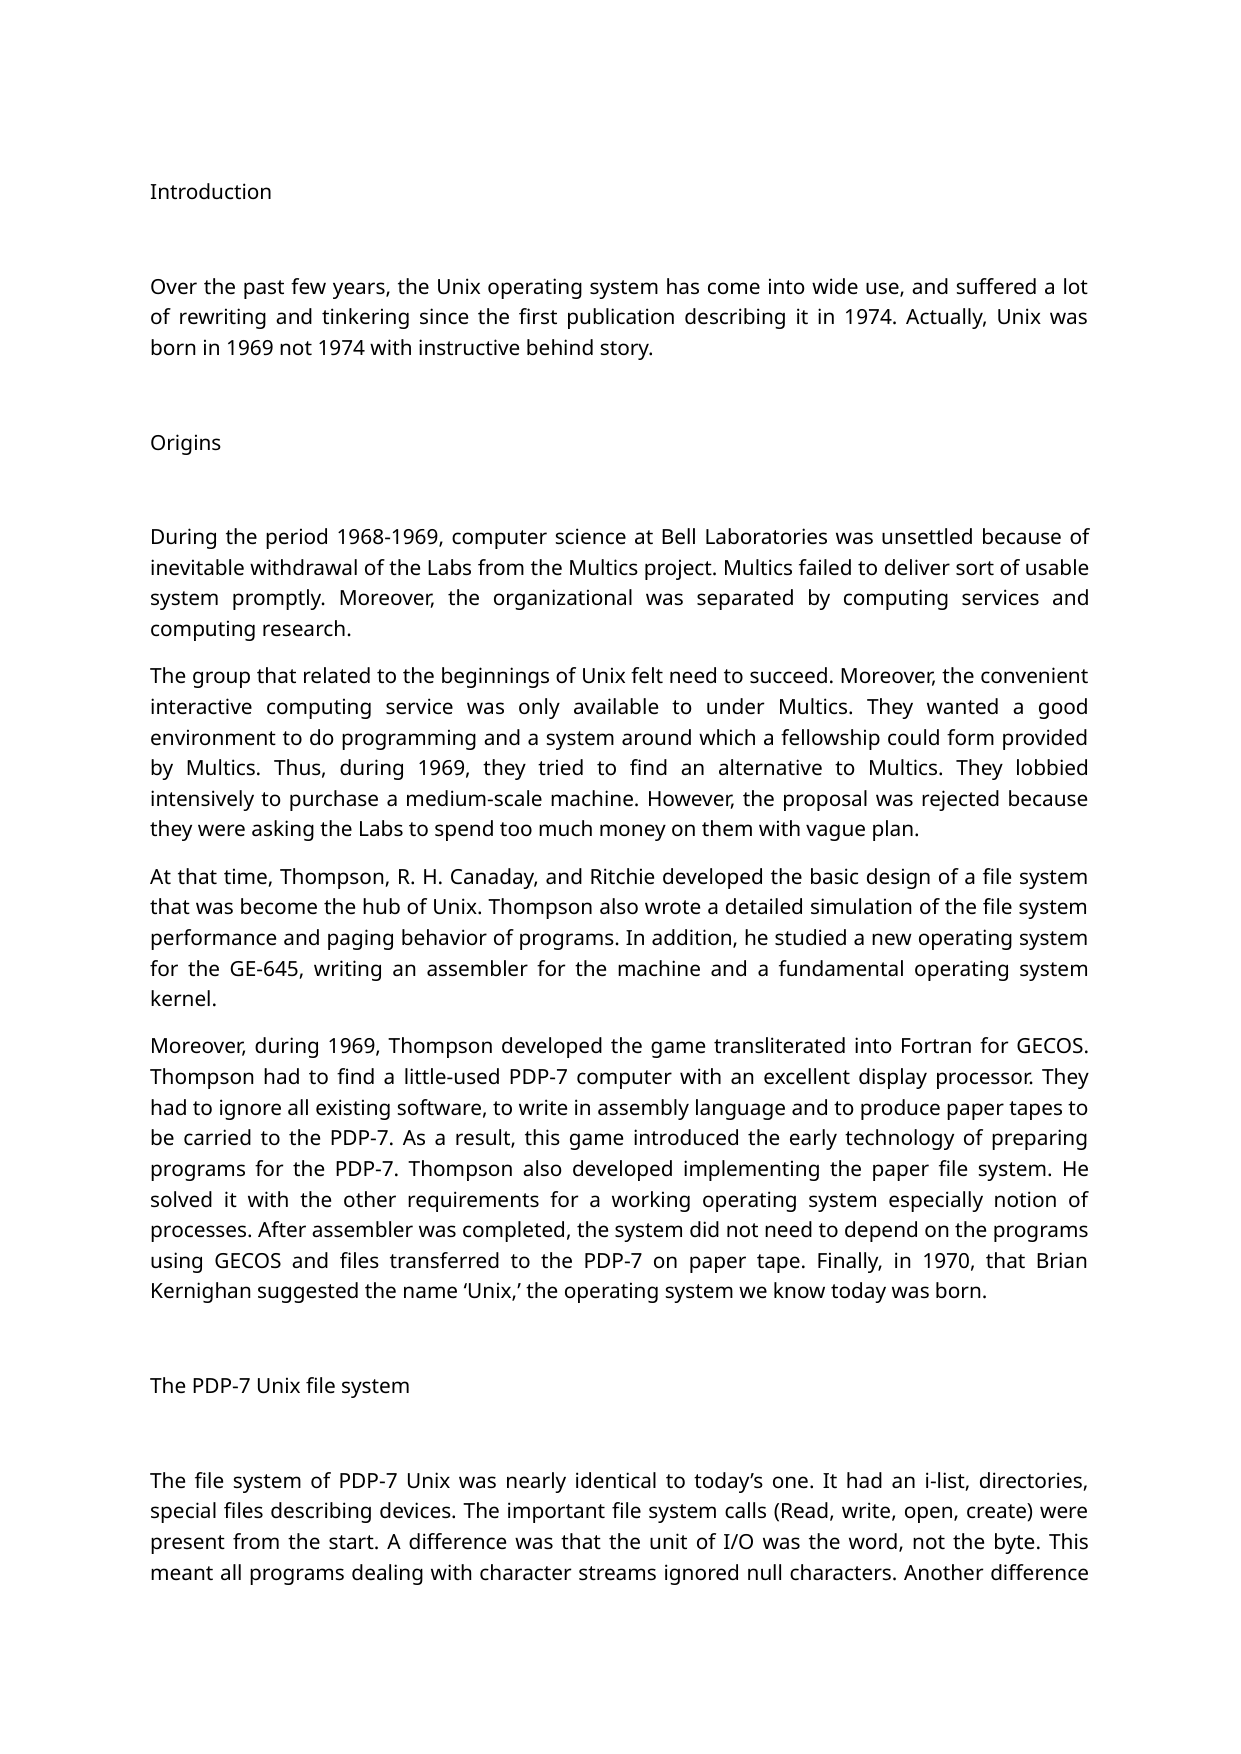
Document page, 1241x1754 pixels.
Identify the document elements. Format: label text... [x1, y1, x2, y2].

text Moreover, during 1969, Thompson developed the game transliterated into Fortran for GECOS. Thompson had to find a little-used PDP-7 computer with an excellent display processor. They had to ignore all existing software, to write in assembly language and to produce paper tapes to be carried to the PDP-7. As a result, this game introduced the early technology of preparing programs for the PDP-7. Thompson also developed implementing the paper file system. He solved it with the other requirements for a working operating system especially notion of processes. After assembler was completed, the system did not need to depend on the programs using GECOS and files transferred to the PDP-7 on paper tape. Finally, in 1970, that Brian Kernighan suggested the name ‘Unix,’ the operating system we know today was born. [150, 1032, 1090, 1305]
text At that time, Thompson, R. H. Canaday, and Ritchie developed the basic design of a file system that was become the hub of Unix. Thompson also wrote a detailed simulation of the file system performance and paging behavior of programs. In addition, he studied a new operating system for the GE-645, writing an assembler for the machine and a fundamental operating system kernel. [150, 862, 1090, 1013]
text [150, 1466, 1090, 1586]
text During the period 1968-1969, computer science at Bell Laboratories was unsettled because of inevitable withdrawal of the Labs from the Multics project. Multics failed to deliver sort of usable system promptly. Moreover, the organizational was separated by computing services and computing research. [150, 522, 1090, 642]
text Origins [150, 428, 1090, 456]
text Over the past few years, the Unix operating system has come into wide use, and suffered a lot of rewriting and tinkering since the first publication describing it in 1974. Actually, Unix was born in 1969 not 1974 with instructive behind story. [150, 272, 1090, 361]
text The PDP-7 Unix file system [150, 1371, 1090, 1399]
text Introduction [150, 177, 1090, 206]
text The group that related to the beginnings of Unix felt need to succeed. Moreover, the convenient interactive computing service was only available to under Multics. They wanted a good environment to do programming and a system around which a fellowship could form provided by Multics. Thus, during 1969, they tried to find an alternative to Multics. They lobbied intensively to purchase a medium-scale machine. However, the proposal was rejected because they were asking the Labs to spend too much money on them with vague plan. [150, 661, 1090, 843]
